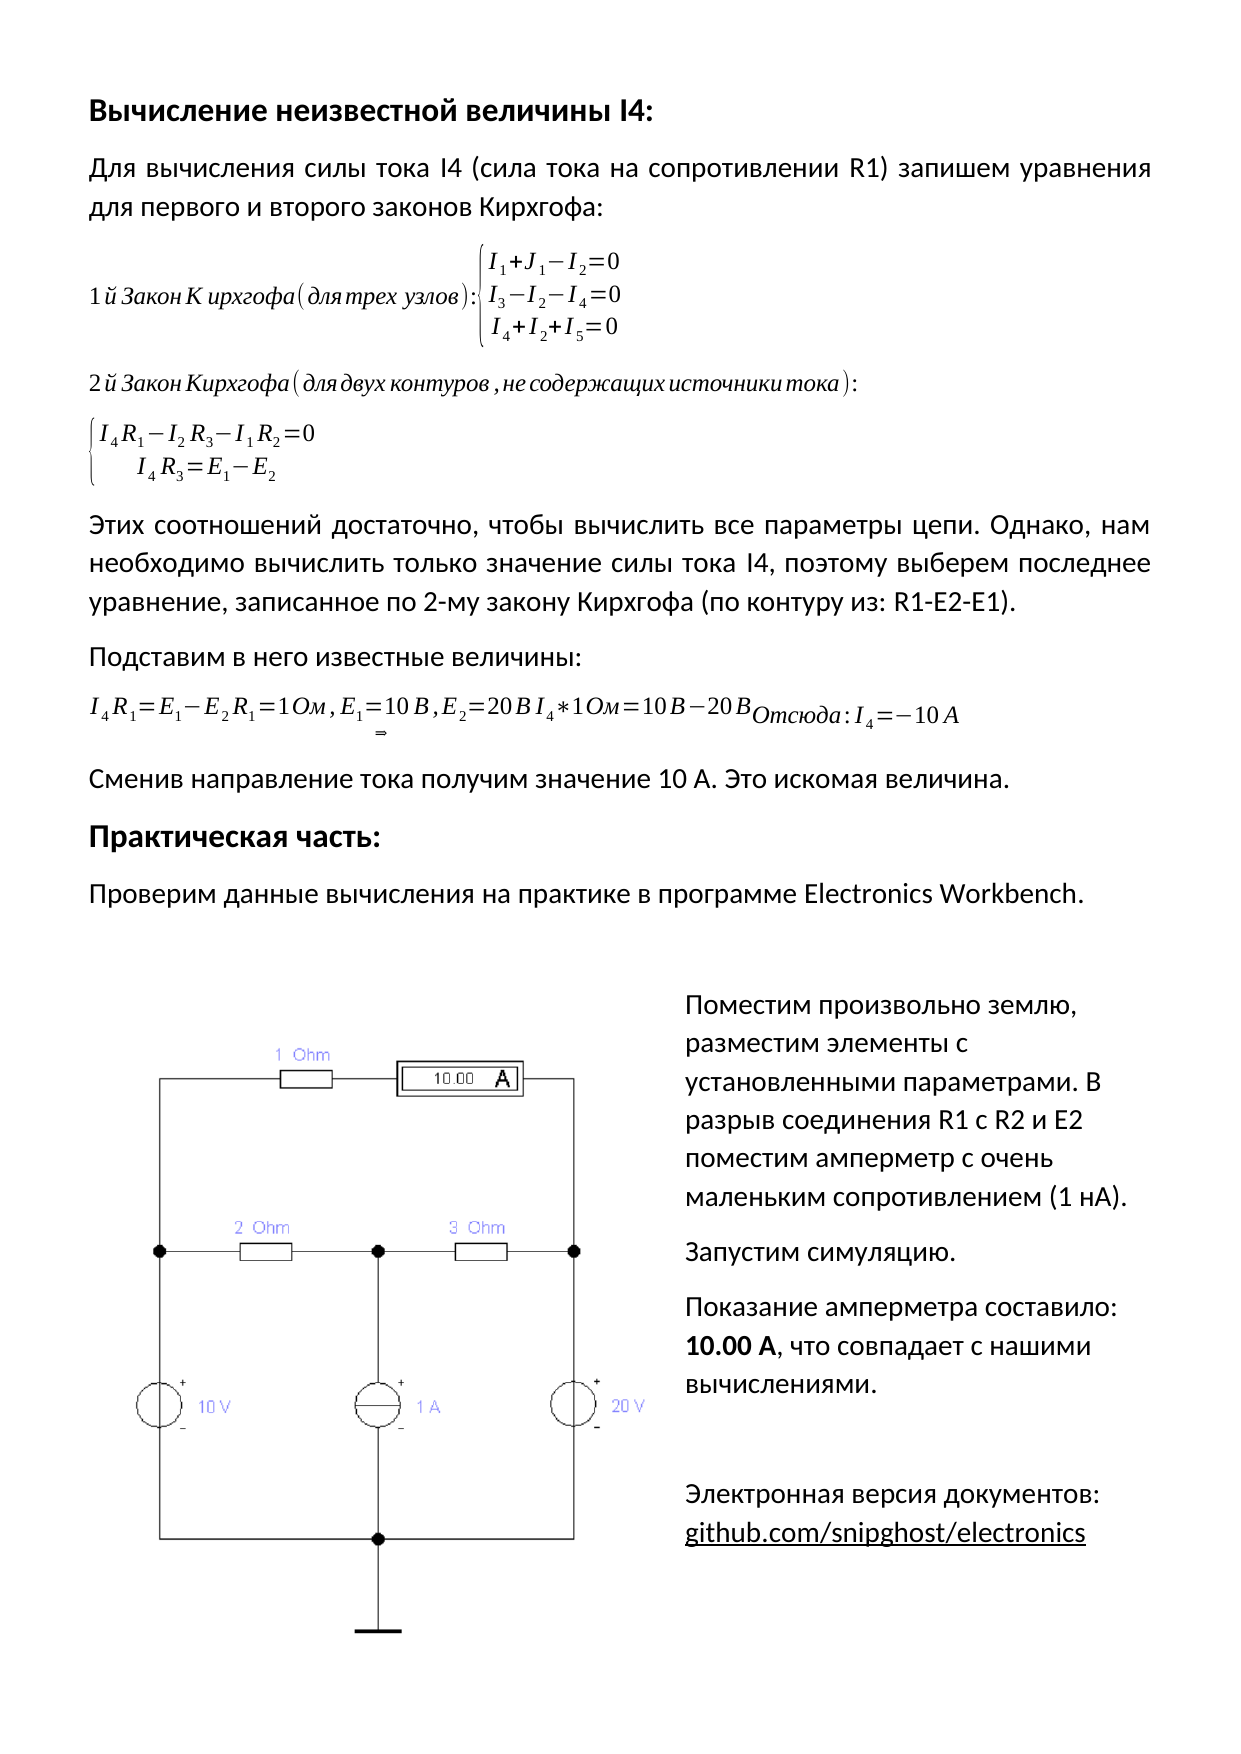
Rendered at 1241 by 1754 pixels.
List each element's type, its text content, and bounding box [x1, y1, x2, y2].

text Сменив направление тока получим значение 10 А. Это искомая величина. [89, 760, 1152, 796]
text Электронная версия документов: github.com/snipghost/electronics [667, 1475, 1152, 1549]
text Поместим произвольно землю, разместим элементы с установленными параметрами. В разрыв соединения R1 c R2 и E2 поместим амперметр с очень маленьким сопротивлением (1 нА). [89, 986, 1152, 1214]
text Этих соотношений достаточно, чтобы вычислить все параметры цепи. Однако, нам необходимо вычислить только значение силы тока I4, поэтому выберем последнее уравнение, записанное по 2-му закону Кирхгофа (по контуру из: R1-E2-E1). [89, 506, 1152, 618]
text Вычисление неизвестной величины I4: [89, 89, 1152, 129]
text Подставим в него известные величины: [89, 638, 1152, 674]
picture [88, 1005, 667, 1666]
text Запустим симуляцию. [667, 1233, 1152, 1269]
text Показание амперметра составило: 10.00 А, что совпадает с нашими вычислениями. [667, 1288, 1152, 1401]
text Для вычисления силы тока I4 (сила тока на сопротивлении R1) запишем уравнения для первого и второго законов Кирхгофа: [89, 149, 1152, 223]
text Проверим данные вычисления на практике в программе Electronics Workbench. [89, 876, 1152, 911]
text Практическая часть: [89, 815, 1152, 856]
